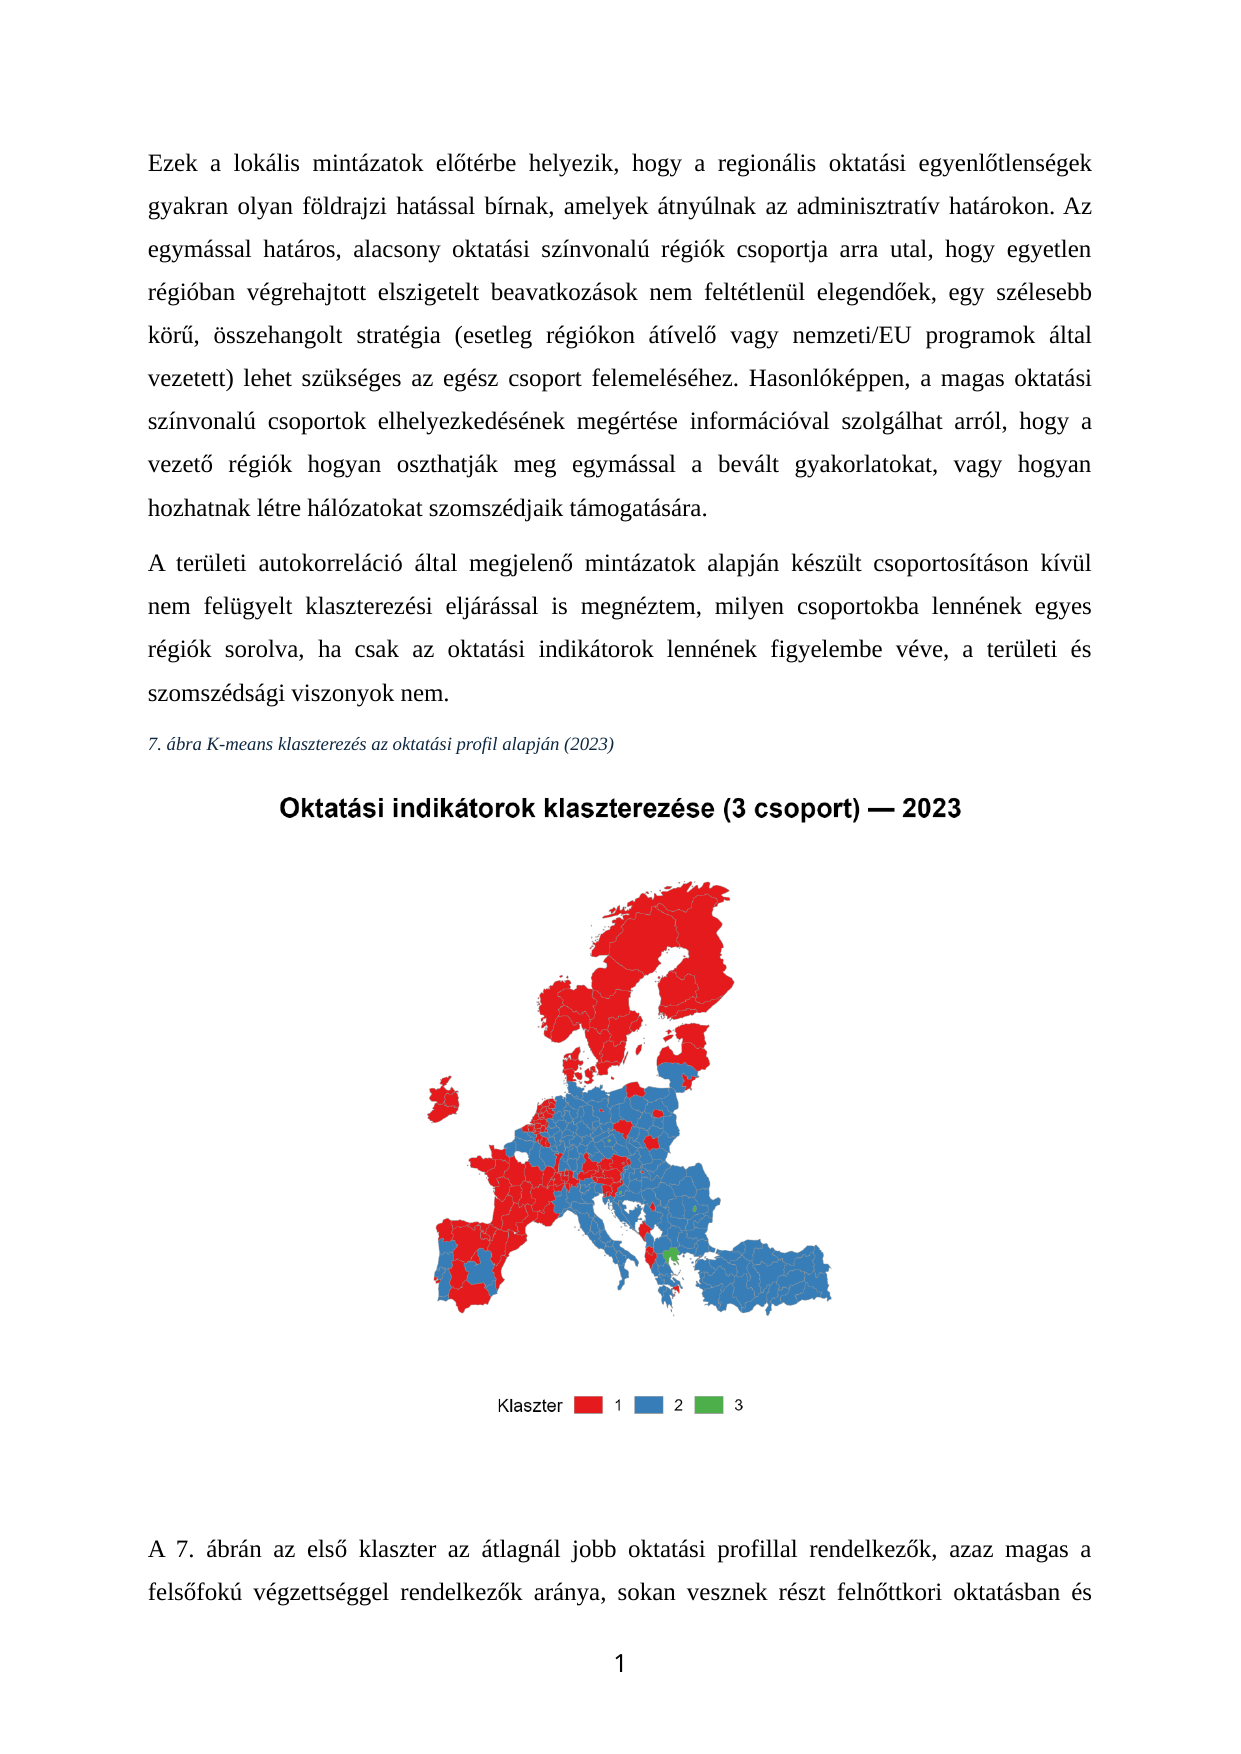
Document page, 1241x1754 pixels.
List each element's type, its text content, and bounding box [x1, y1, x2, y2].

picture [147, 778, 1093, 1505]
text A területi autokorreláció által megjelenő mintázatok alapján készült csoportosításon kívül nem felügyelt klaszterezési eljárással is megnéztem, milyen csoportokba lennének egyes régiók sorolva, ha csak az oktatási indikátorok lennének figyelembe véve, a területi és szomszédsági viszonyok nem. [148, 548, 1093, 706]
text 7. ábra K-means klaszterezés az oktatási profil alapján (2023) [148, 733, 1093, 755]
text Ezek a lokális mintázatok előtérbe helyezik, hogy a regionális oktatási egyenlőtlenségek gyakran olyan földrajzi hatással bírnak, amelyek átnyúlnak az adminisztratív határokon. Az egymással határos, alacsony oktatási színvonalú régiók csoportja arra utal, hogy egyetlen régióban végrehajtott elszigetelt beavatkozások nem feltétlenül elegendőek, egy szélesebb körű, összehangolt stratégia (esetleg régiókon átívelő vagy nemzeti/EU programok által vezetett) lehet szükséges az egész csoport felemeléséhez. Hasonlóképpen, a magas oktatási színvonalú csoportok elhelyezkedésének megértése információval szolgálhat arról, hogy a vezető régiók hogyan oszthatják meg egymással a bevált gyakorlatokat, vagy hogyan hozhatnak létre hálózatokat szomszédjaik támogatására. [148, 148, 1093, 521]
